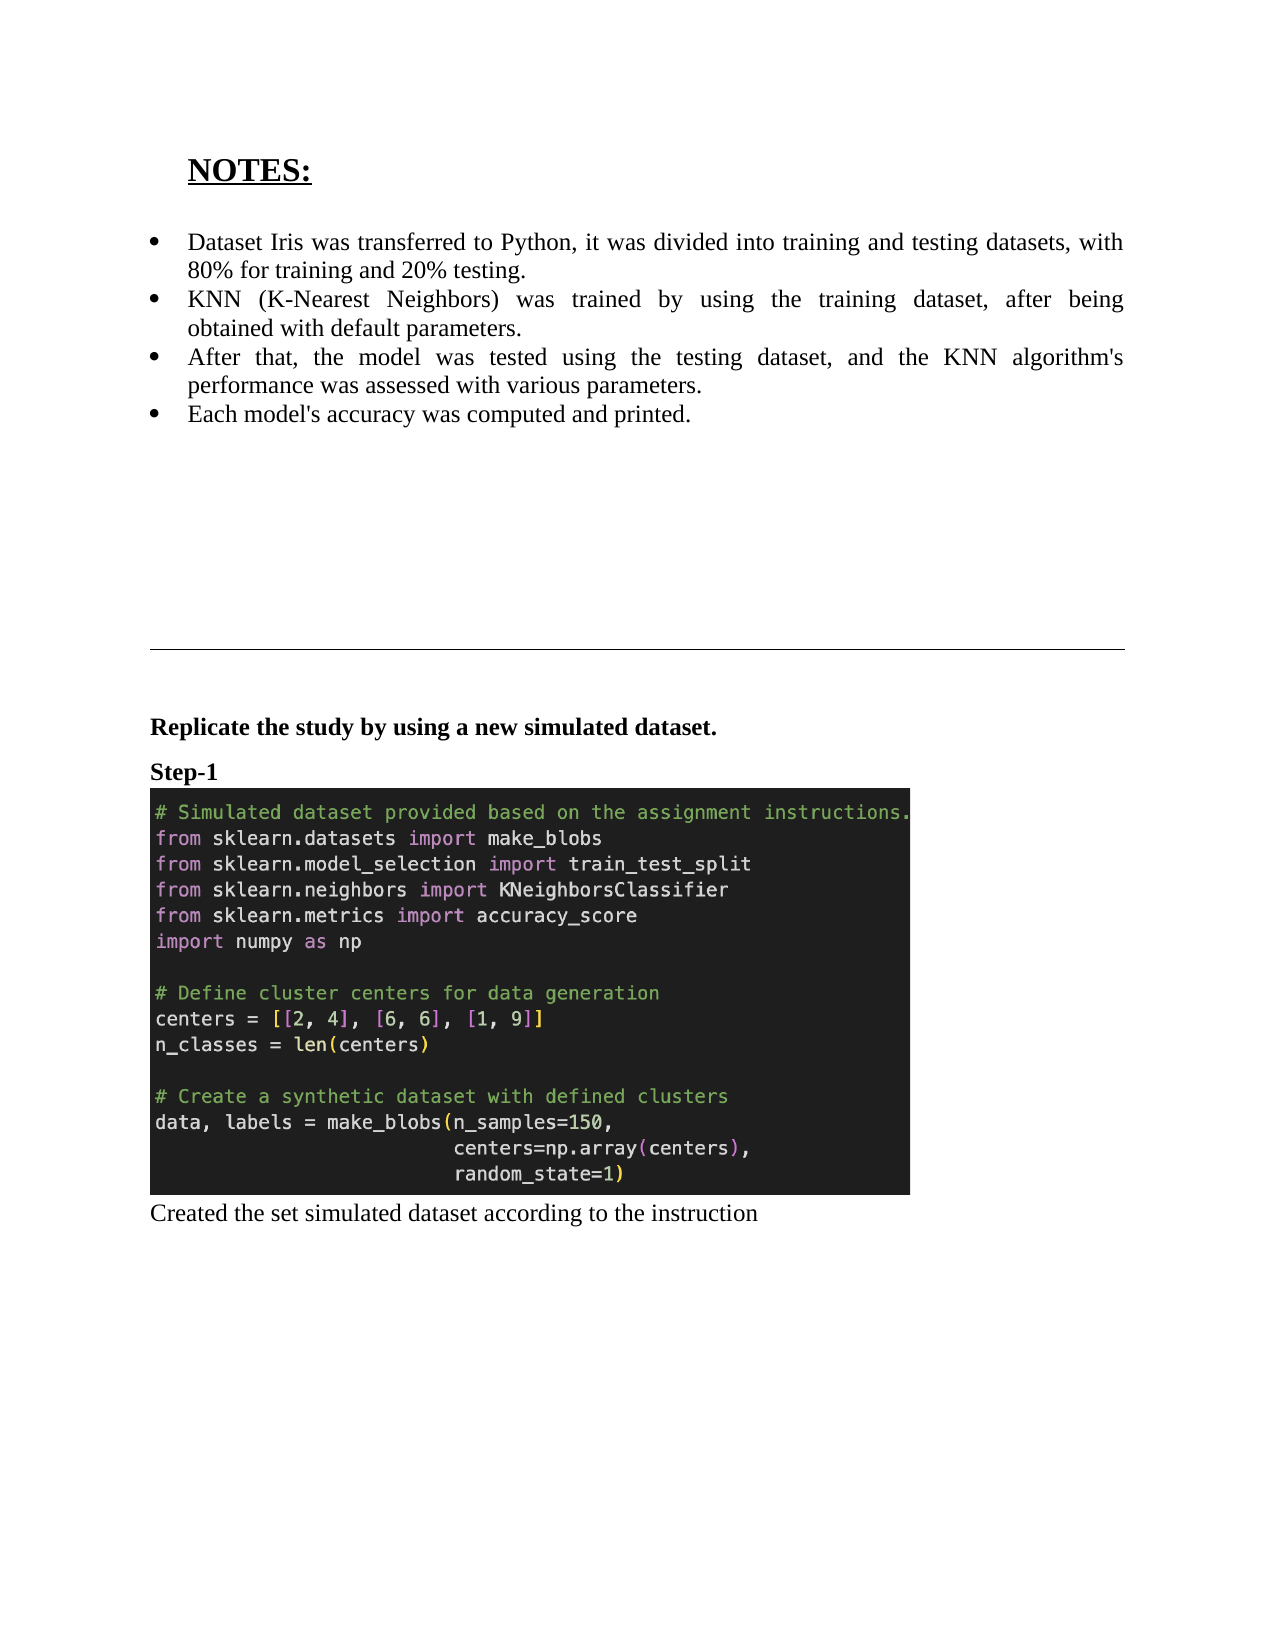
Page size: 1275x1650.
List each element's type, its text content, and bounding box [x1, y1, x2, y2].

text Created the set simulated dataset according to the instruction [150, 1198, 1125, 1226]
picture [150, 788, 911, 1195]
list NOTES: [187, 150, 1125, 188]
list KNN (K-Nearest Neighbors) was trained by using the training dataset, after being obtained with default parameters. [150, 284, 1125, 342]
text Step-1 [150, 757, 1125, 786]
list After that, the model was tested using the testing dataset, and the KNN algorithm's performance was assessed with various parameters. [150, 342, 1125, 399]
list Each model's accuracy was computed and printed. [150, 399, 1125, 428]
list Dataset Iris was transferred to Python, it was divided into training and testing datasets, with 80% for training and 20% testing. [150, 227, 1125, 284]
text Replicate the study by using a new simulated dataset. [150, 712, 1125, 741]
